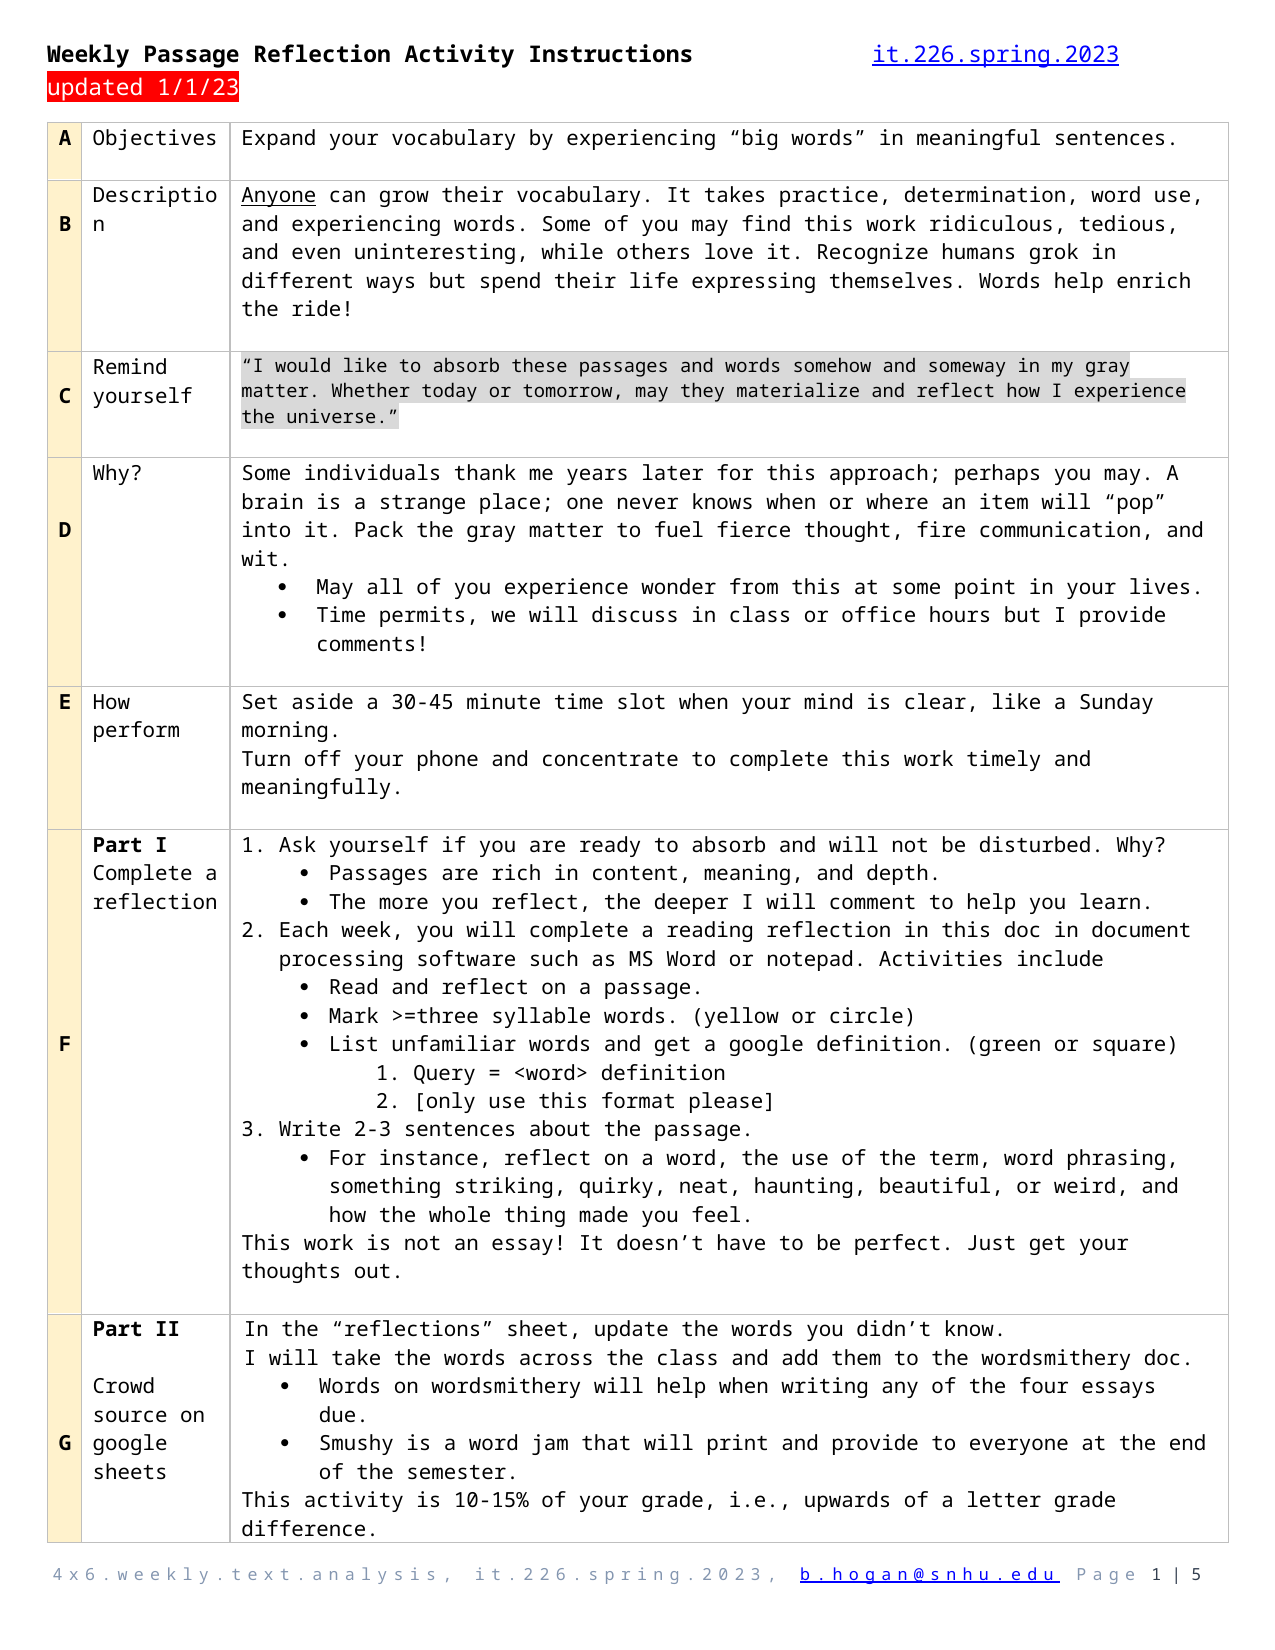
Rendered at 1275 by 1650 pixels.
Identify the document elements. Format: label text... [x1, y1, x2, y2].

table_cell Anyone can grow their vocabulary. It takes practice, determination, word use, and experiencing words. Some of you may find this work ridiculous, tedious, and even uninteresting, while others love it. Recognize humans grok in different ways but spend their life expressing themselves. Words help enrich the ride! [231, 181, 1228, 351]
table_cell G [48, 1315, 81, 1542]
table_header A [48, 123, 81, 179]
table_cell Part II Crowd source on google sheets [82, 1315, 229, 1542]
table_cell Remind yourself [82, 352, 229, 457]
table_cell Part I Complete a reflection [82, 830, 229, 1313]
table_cell F [48, 830, 81, 1313]
table_cell E [48, 687, 81, 829]
table_cell “I would like to absorb these passages and words somehow and someway in my gray matter. Whether today or tomorrow, may they materialize and reflect how I experience the universe.” [231, 352, 1228, 457]
table_cell Some individuals thank me years later for this approach; perhaps you may. A brain is a strange place; one never knows when or where an item will “pop” into it. Pack the gray matter to fuel fierce thought, fire communication, and wit. May all of you experience wonder from this at some point in your lives. Time permits, we will discuss in class or office hours but I provide comments! [231, 458, 1228, 686]
table_cell C [48, 352, 81, 457]
table_header Expand your vocabulary by experiencing “big words” in meaningful sentences. [231, 123, 1228, 179]
table_cell Set aside a 30-45 minute time slot when your mind is clear, like a Sunday morning. Turn off your phone and concentrate to complete this work timely and meaningfully. [231, 687, 1228, 829]
table_cell D [48, 458, 81, 686]
table_cell Why? [82, 458, 229, 686]
table_cell Ask yourself if you are ready to absorb and will not be disturbed. Why? Passages are rich in content, meaning, and depth. The more you reflect, the deeper I will comment to help you learn. Each week, you will complete a reading reflection in this doc in document processing software such as MS Word or notepad. Activities include Read and reflect on a passage. Mark >=three syllable words. (yellow or circle) List unfamiliar words and get a google definition. (green or square) Query = <word> definition [only use this format please] Write 2-3 sentences about the passage. For instance, reflect on a word, the use of the term, word phrasing, something striking, quirky, neat, haunting, beautiful, or weird, and how the whole thing made you feel. This work is not an essay! It doesn’t have to be perfect. Just get your thoughts out. [231, 830, 1228, 1313]
table_cell B [48, 181, 81, 351]
text Weekly Passage Reflection Activity Instructions it.226.spring.2023, updated 1/1/23 [47, 37, 1228, 102]
table_cell How perform [82, 687, 229, 829]
table_header Objectives [82, 123, 229, 179]
table_cell Description [82, 181, 229, 351]
